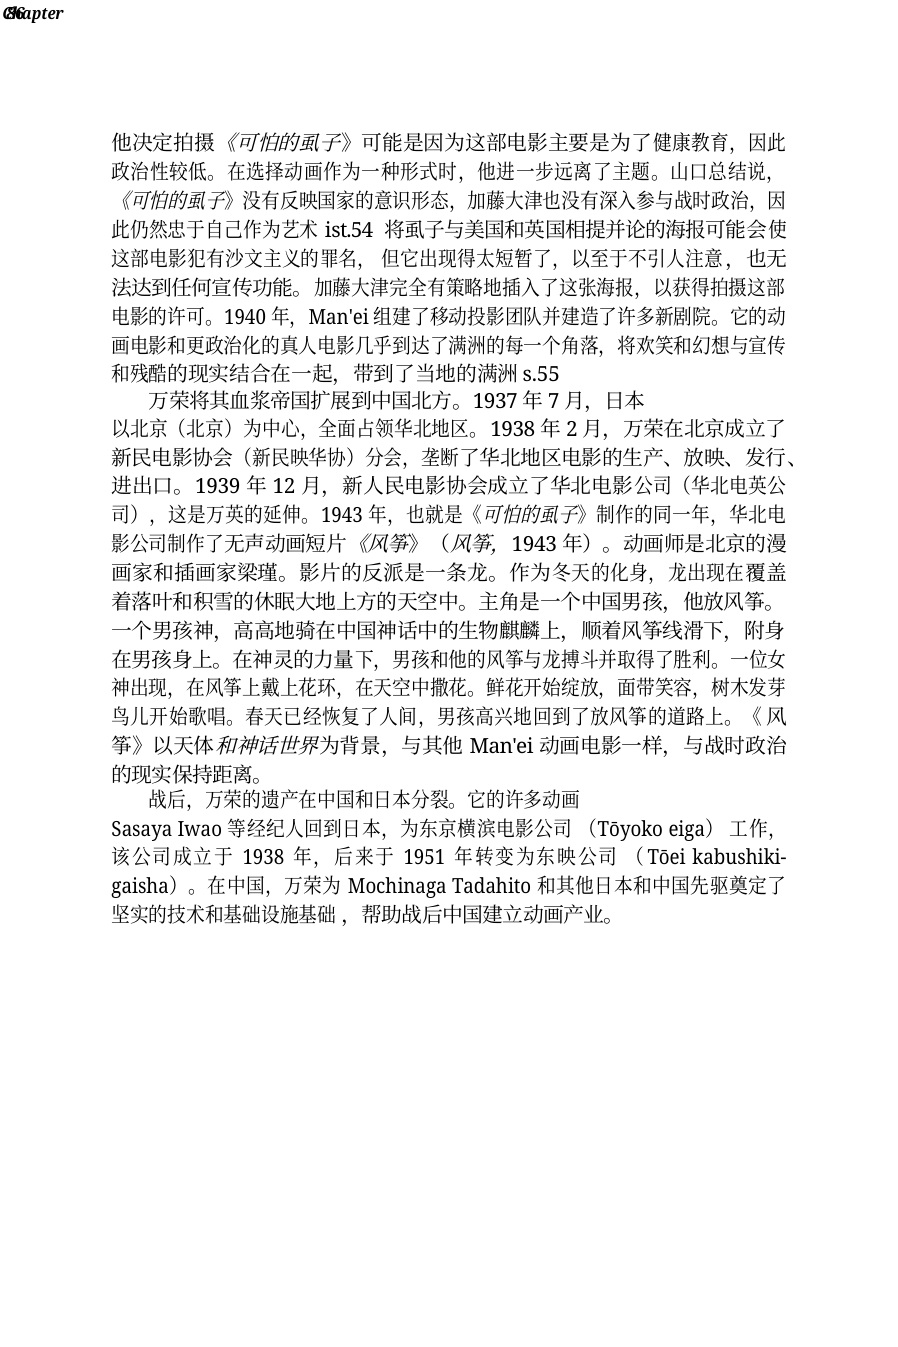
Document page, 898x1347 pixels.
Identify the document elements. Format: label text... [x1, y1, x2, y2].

text 他决定拍摄《可怕的虱子》可能是因为这部电影主要是为了健康教育，因此政治性较低。在选择动画作为一种形式时，他进一步远离了主题。山口总结说，《可怕的虱子》没有反映国家的意识形态，加藤大津也没有深入参与战时政治，因此仍然忠于自己作为艺术 ist.54 将虱子与美国和英国相提并论的海报可能会使这部电影犯有沙文主义的罪名， 但它出现得太短暂了，以至于不引人注意，也无法达到任何宣传功能。加藤大津完全有策略地插入了这张海报，以获得拍摄这部电影的许可。1940 年，Man'ei 组建了移动投影团队并建造了许多新剧院。它的动画电影和更政治化的真人电影几乎到达了满洲的每一个角落，将欢笑和幻想与宣传和残酷的现实结合在一起，带到了当地的满洲s.55 [111, 128, 787, 388]
text 以北京（北京）为中心，全面占领华北地区。1938 年 2 月，万荣在北京成立了新民电影协会（新民映华协）分会，垄断了华北地区电影的生产、放映、发行、进出口。1939 年 12 月，新人民电影协会成立了华北电影公司（华北电英公司），这是万英的延伸。1943 年，也就是《可怕的虱子》制作的同一年，华北电影公司制作了无声动画短片《风筝》（风筝，1943 年）。动画师是北京的漫画家和插画家梁瑾。影片的反派是一条龙。作为冬天的化身，龙出现在覆盖着落叶和积雪的休眠大地上方的天空中。主角是一个中国男孩，他放风筝。一个男孩神，高高地骑在中国神话中的生物麒麟上，顺着风筝线滑下，附身在男孩身上。在神灵的力量下，男孩和他的风筝与龙搏斗并取得了胜利。一位女神出现，在风筝上戴上花环，在天空中撒花。鲜花开始绽放，面带笑容，树木发芽，鸟儿开始歌唱。春天已经恢复了人间，男孩高兴地回到了放风筝的道路上。《风筝》以天体和神话世界为背景，与其他 Man'ei 动画电影一样，与战时政治的现实保持距离。 [111, 413, 787, 788]
text 万荣将其血浆帝国扩展到中国北方。1937 年 7 月，日本 [149, 388, 802, 413]
text 战后，万荣的遗产在中国和日本分裂。它的许多动画 [149, 788, 802, 813]
text Sasaya Iwao 等经纪人回到日本，为东京横滨电影公司 （Tōyoko eiga） 工作，该公司成立于 1938 年，后来于 1951 年转变为东映公司 （Tōei kabushiki-gaisha）。在中国，万荣为 Mochinaga Tadahito 和其他日本和中国先驱奠定了坚实的技术和基础设施基础 ，帮助战后中国建立动画产业。 [111, 813, 787, 928]
